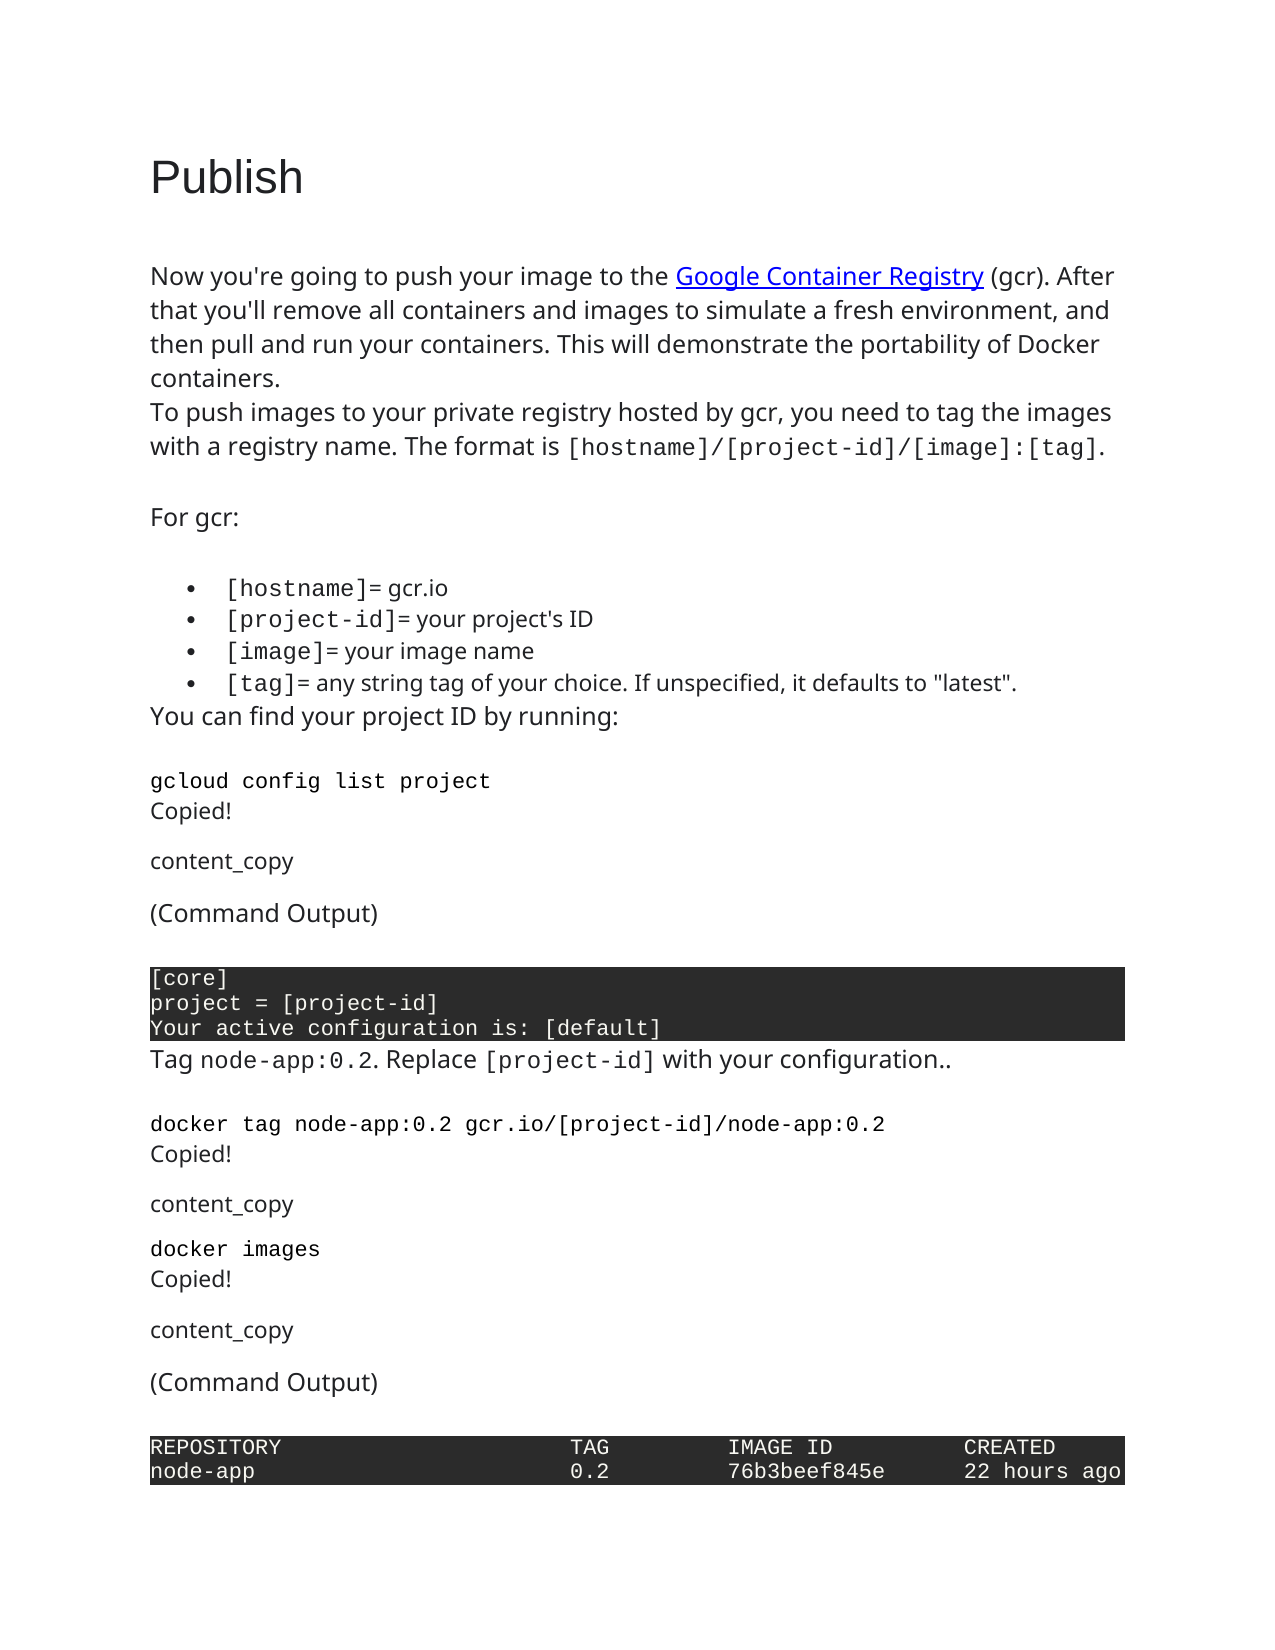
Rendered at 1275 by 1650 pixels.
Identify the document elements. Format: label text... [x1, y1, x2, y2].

list [hostname]= gcr.io [187, 572, 1125, 603]
text REPOSITORY TAG IMAGE ID CREATED [150, 1436, 1125, 1461]
text You can find your project ID by running: [150, 698, 1125, 732]
text Tag node-app:0.2. Replace [project-id] with your configuration.. [150, 1041, 1125, 1076]
list [image]= your image name [187, 635, 1125, 667]
text Copied! [150, 1263, 1125, 1295]
text To push images to your private registry hosted by gcr, you need to tag the images with a registry name. The format is [hostname]/[project-id]/[image]:[tag]. [150, 394, 1125, 463]
text project = [project-id] [150, 992, 1125, 1017]
text docker images [150, 1239, 1125, 1263]
list [tag]= any string tag of your choice. If unspecified, it defaults to "latest". [187, 667, 1125, 698]
text Now you're going to push your image to the Google Container Registry (gcr). After that you'll remove all containers and images to simulate a fresh environment, and then pull and run your containers. This will demonstrate the portability of Docker containers. [150, 258, 1125, 394]
text Your active configuration is: [default] [150, 1017, 1125, 1041]
text [core] [150, 967, 1125, 992]
list [project-id]= your project's ID [187, 603, 1125, 635]
subtitle Publish [150, 150, 1125, 204]
text node-app 0.2 76b3beef845e 22 hours ago [150, 1461, 1125, 1485]
text docker tag node-app:0.2 gcr.io/[project-id]/node-app:0.2 [150, 1113, 1125, 1138]
text gcloud config list project [150, 770, 1125, 795]
text Copied! [150, 1138, 1125, 1169]
text For gcr: [150, 500, 1125, 534]
text (Command Output) [150, 1364, 1125, 1398]
text Copied! [150, 795, 1125, 826]
text (Command Output) [150, 896, 1125, 929]
text content_copy [150, 1188, 1125, 1219]
text content_copy [150, 845, 1125, 876]
text content_copy [150, 1314, 1125, 1345]
